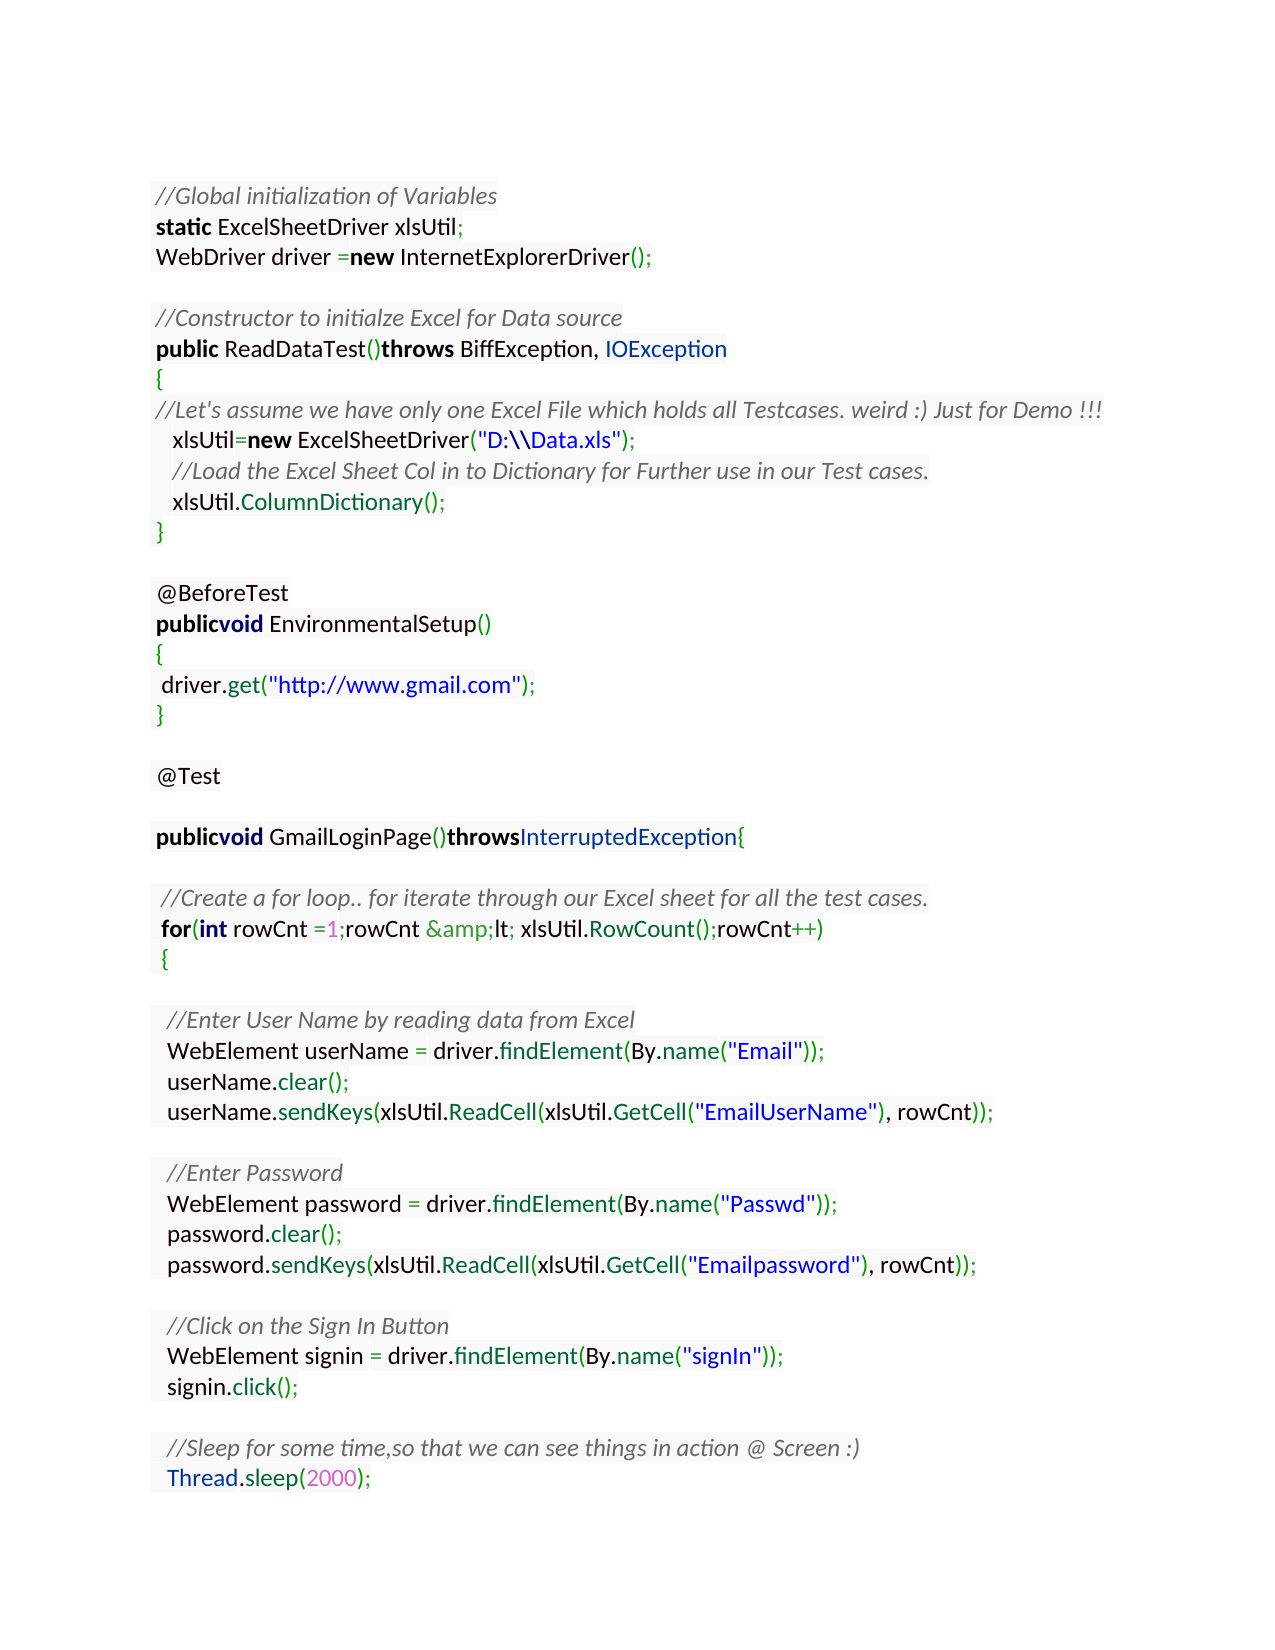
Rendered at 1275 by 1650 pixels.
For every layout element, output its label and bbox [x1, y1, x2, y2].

text [150, 150, 1125, 1493]
